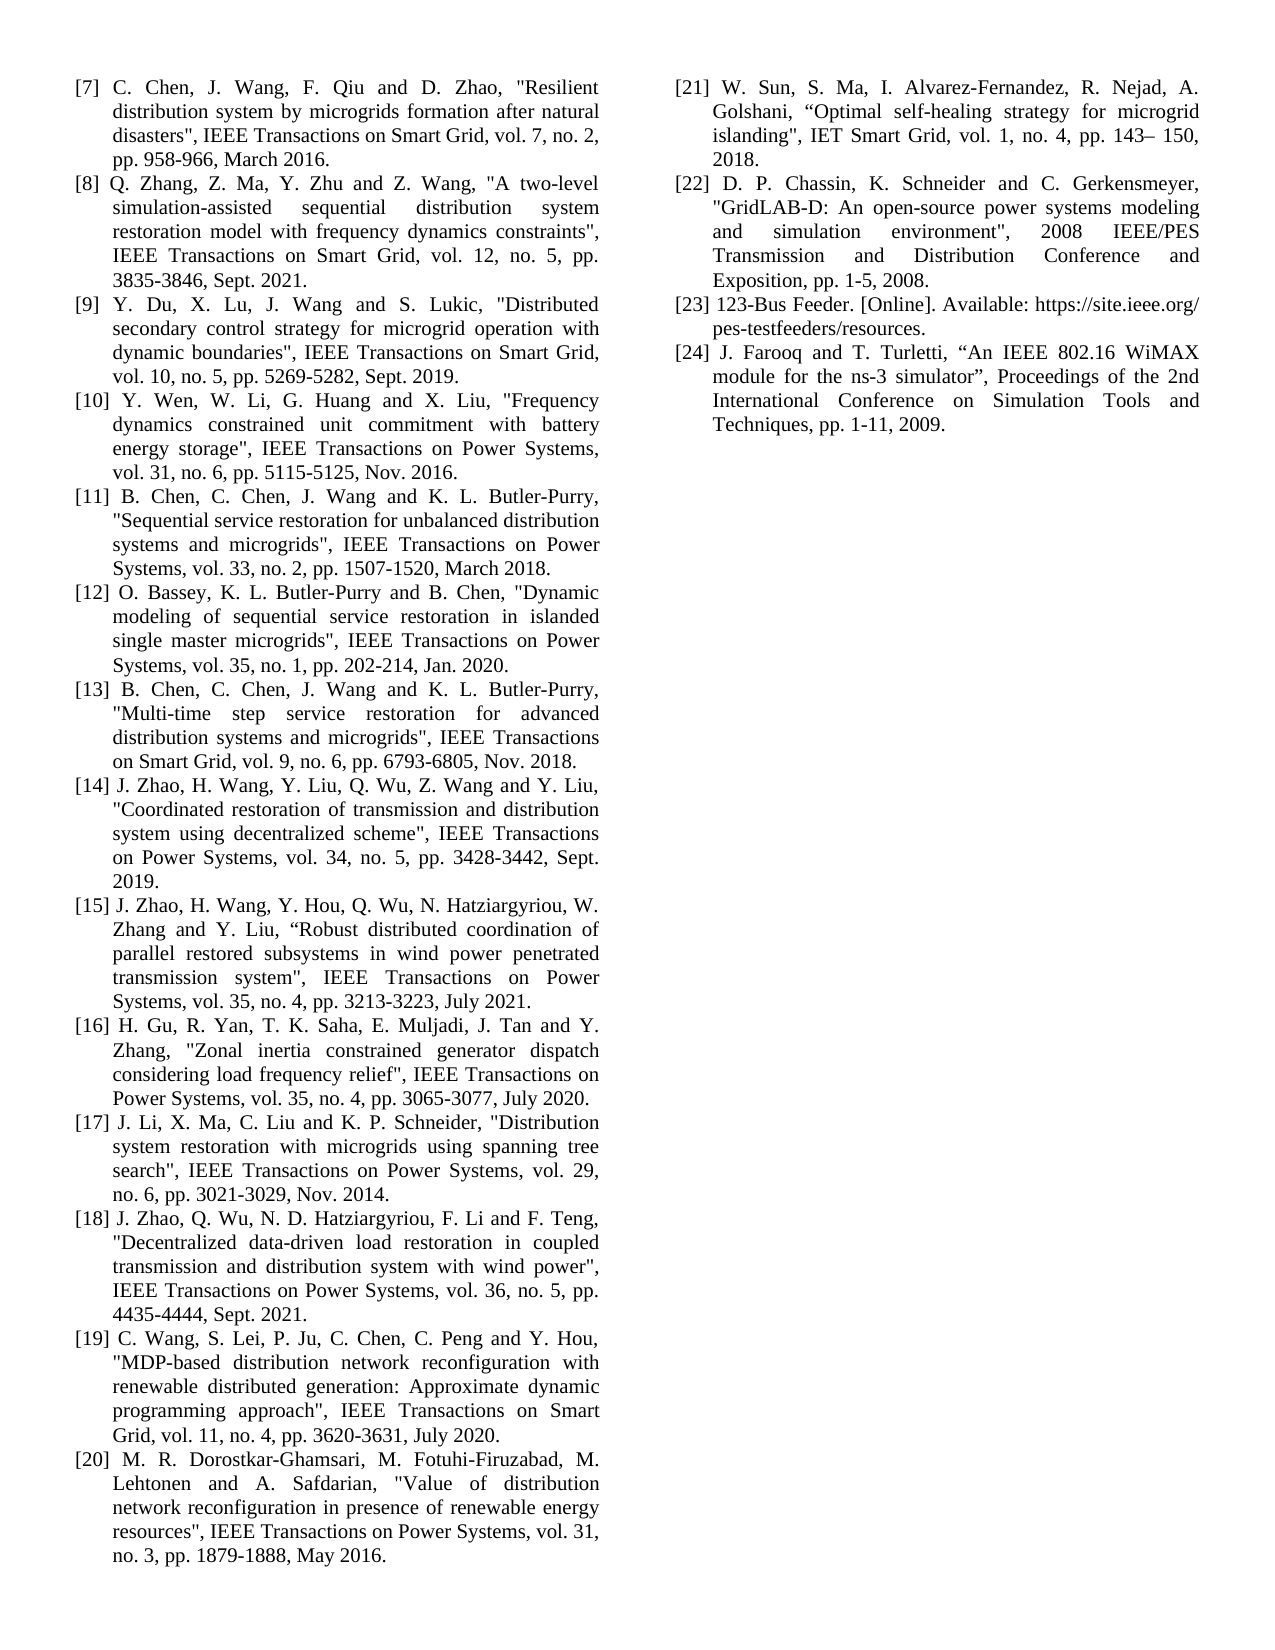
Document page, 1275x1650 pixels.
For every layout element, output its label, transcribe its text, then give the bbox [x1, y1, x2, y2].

text [15] J. Zhao, H. Wang, Y. Hou, Q. Wu, N. Hatziargyriou, W. Zhang and Y. Liu, “Robust distributed coordination of parallel restored subsystems in wind power penetrated transmission system", IEEE Transactions on Power Systems, vol. 35, no. 4, pp. 3213-3223, July 2021. [75, 893, 600, 1013]
text [19] C. Wang, S. Lei, P. Ju, C. Chen, C. Peng and Y. Hou, "MDP-based distribution network reconfiguration with renewable distributed generation: Approximate dynamic programming approach", IEEE Transactions on Smart Grid, vol. 11, no. 4, pp. 3620-3631, July 2020. [75, 1326, 600, 1447]
text [24] J. Farooq and T. Turletti, “An IEEE 802.16 WiMAX module for the ns-3 simulator”, Proceedings of the 2nd International Conference on Simulation Tools and Techniques, pp. 1-11, 2009. [675, 340, 1200, 436]
text [21] W. Sun, S. Ma, I. Alvarez-Fernandez, R. Nejad, A. Golshani, “Optimal self-healing strategy for microgrid islanding", IET Smart Grid, vol. 1, no. 4, pp. 143– 150, 2018. [675, 75, 1200, 171]
text [10] Y. Wen, W. Li, G. Huang and X. Liu, "Frequency dynamics constrained unit commitment with battery energy storage", IEEE Transactions on Power Systems, vol. 31, no. 6, pp. 5115-5125, Nov. 2016. [75, 388, 600, 484]
text [18] J. Zhao, Q. Wu, N. D. Hatziargyriou, F. Li and F. Teng, "Decentralized data-driven load restoration in coupled transmission and distribution system with wind power", IEEE Transactions on Power Systems, vol. 36, no. 5, pp. 4435-4444, Sept. 2021. [75, 1206, 600, 1326]
text [20] M. R. Dorostkar-Ghamsari, M. Fotuhi-Firuzabad, M. Lehtonen and A. Safdarian, "Value of distribution network reconfiguration in presence of renewable energy resources", IEEE Transactions on Power Systems, vol. 31, no. 3, pp. 1879-1888, May 2016. [75, 1447, 600, 1567]
text [22] D. P. Chassin, K. Schneider and C. Gerkensmeyer, "GridLAB-D: An open-source power systems modeling and simulation environment", 2008 IEEE/PES Transmission and Distribution Conference and Exposition, pp. 1-5, 2008. [675, 171, 1200, 292]
text [17] J. Li, X. Ma, C. Liu and K. P. Schneider, "Distribution system restoration with microgrids using spanning tree search", IEEE Transactions on Power Systems, vol. 29, no. 6, pp. 3021-3029, Nov. 2014. [75, 1110, 600, 1206]
text [7] C. Chen, J. Wang, F. Qiu and D. Zhao, "Resilient distribution system by microgrids formation after natural disasters", IEEE Transactions on Smart Grid, vol. 7, no. 2, pp. 958-966, March 2016. [75, 75, 600, 171]
text [16] H. Gu, R. Yan, T. K. Saha, E. Muljadi, J. Tan and Y. Zhang, "Zonal inertia constrained generator dispatch considering load frequency relief", IEEE Transactions on Power Systems, vol. 35, no. 4, pp. 3065-3077, July 2020. [75, 1013, 600, 1110]
text [14] J. Zhao, H. Wang, Y. Liu, Q. Wu, Z. Wang and Y. Liu, "Coordinated restoration of transmission and distribution system using decentralized scheme", IEEE Transactions on Power Systems, vol. 34, no. 5, pp. 3428-3442, Sept. 2019. [75, 773, 600, 893]
text [11] B. Chen, C. Chen, J. Wang and K. L. Butler-Purry, "Sequential service restoration for unbalanced distribution systems and microgrids", IEEE Transactions on Power Systems, vol. 33, no. 2, pp. 1507-1520, March 2018. [75, 484, 600, 580]
text [12] O. Bassey, K. L. Butler-Purry and B. Chen, "Dynamic modeling of sequential service restoration in islanded single master microgrids", IEEE Transactions on Power Systems, vol. 35, no. 1, pp. 202-214, Jan. 2020. [75, 580, 600, 677]
text [9] Y. Du, X. Lu, J. Wang and S. Lukic, "Distributed secondary control strategy for microgrid operation with dynamic boundaries", IEEE Transactions on Smart Grid, vol. 10, no. 5, pp. 5269-5282, Sept. 2019. [75, 292, 600, 388]
text [23] 123-Bus Feeder. [Online]. Available: https://site.ieee.org/ pes-testfeeders/resources. [675, 292, 1200, 340]
text [13] B. Chen, C. Chen, J. Wang and K. L. Butler-Purry, "Multi-time step service restoration for advanced distribution systems and microgrids", IEEE Transactions on Smart Grid, vol. 9, no. 6, pp. 6793-6805, Nov. 2018. [75, 677, 600, 773]
text [8] Q. Zhang, Z. Ma, Y. Zhu and Z. Wang, "A two-level simulation-assisted sequential distribution system restoration model with frequency dynamics constraints", IEEE Transactions on Smart Grid, vol. 12, no. 5, pp. 3835-3846, Sept. 2021. [75, 171, 600, 292]
